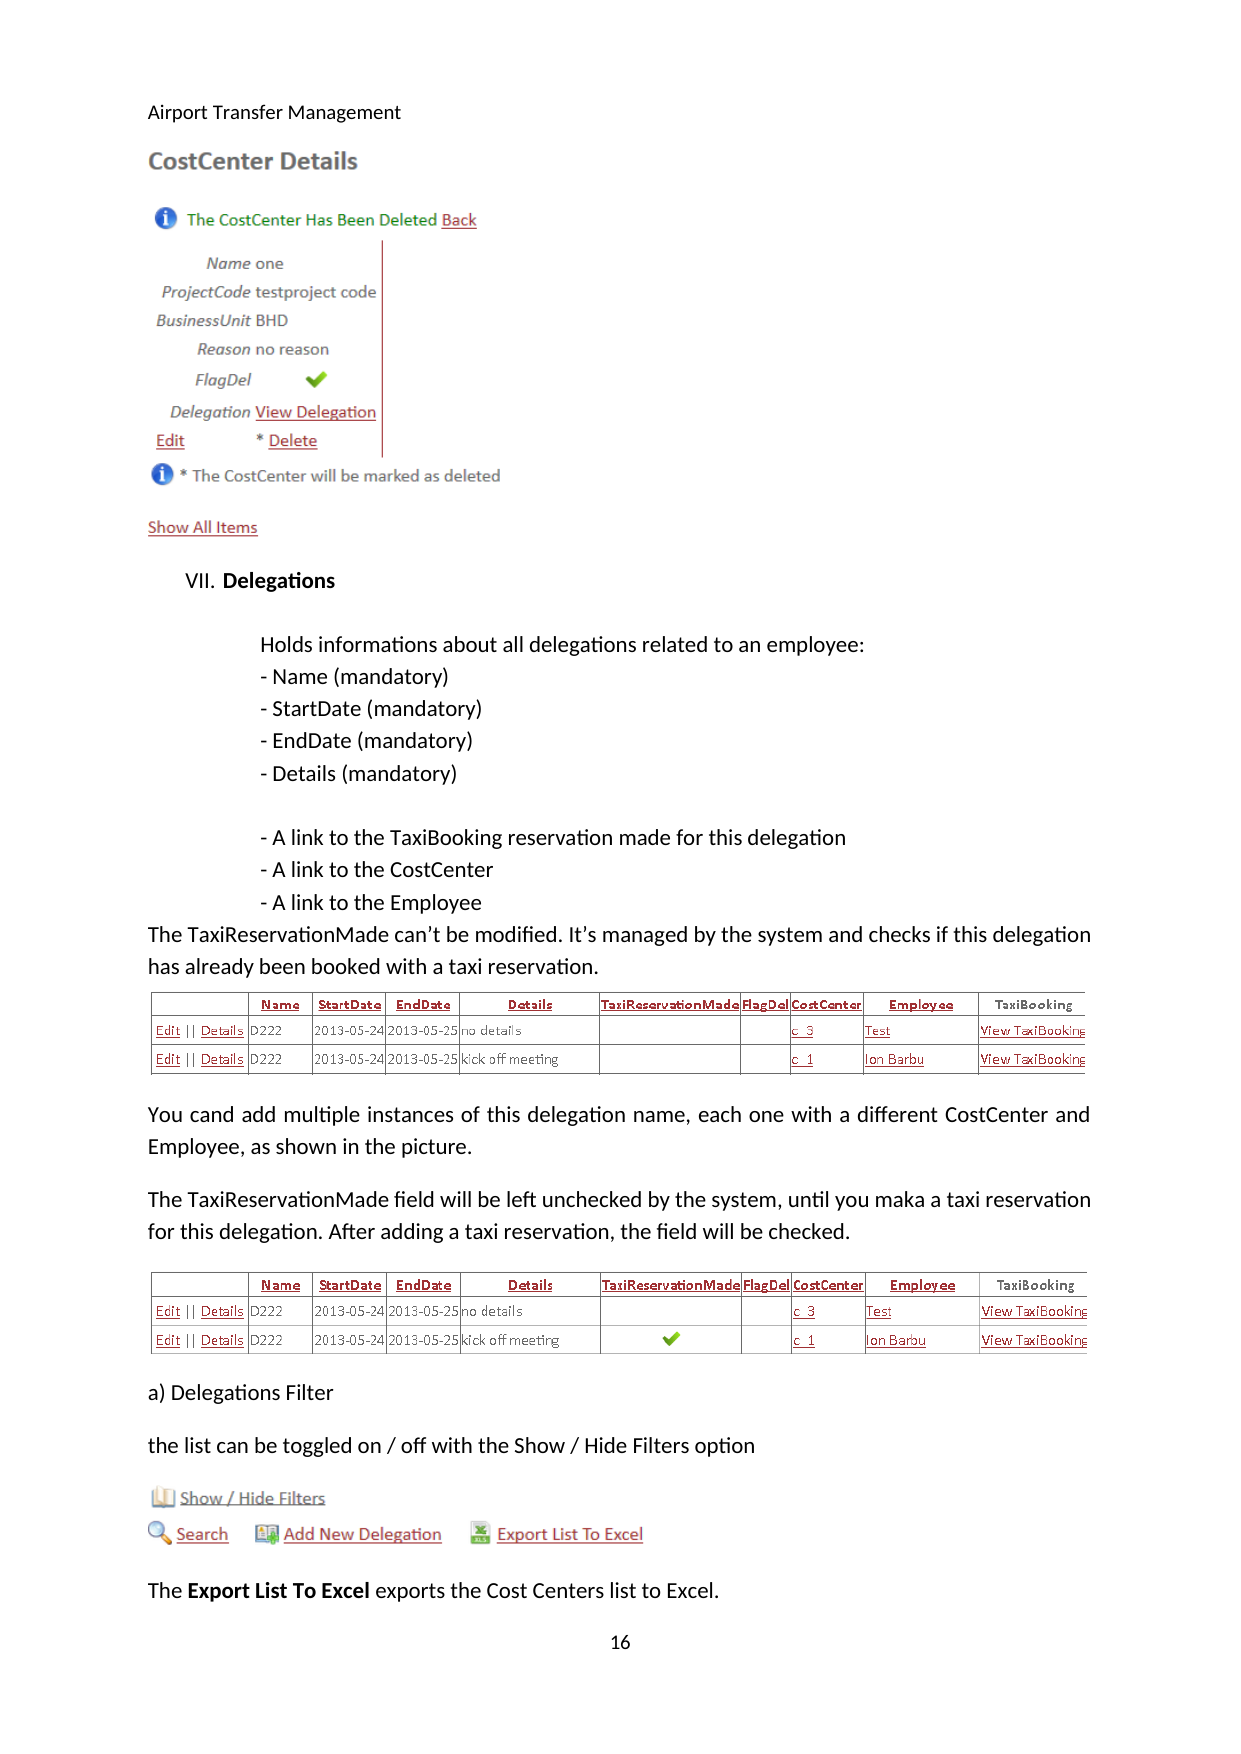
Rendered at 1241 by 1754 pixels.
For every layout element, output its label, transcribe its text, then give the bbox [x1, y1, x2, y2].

picture [147, 984, 1092, 1075]
picture [147, 1484, 648, 1552]
text The TaxiReservationMade field will be left unchecked by the system, until you maka a taxi reservation for this delegation. After adding a taxi reservation, the field will be checked. [148, 1185, 1093, 1245]
list - Name (mandatory) [260, 662, 1093, 690]
list The TaxiReservationMade can’t be modified. It’s managed by the system and checks if this delegation has already been booked with a taxi reservation. [148, 920, 1093, 980]
text a) Delegations Filter [148, 1378, 1093, 1406]
list - EndDate (mandatory) [260, 727, 1093, 755]
text You cand add multiple instances of this delegation name, each one with a different CostCenter and Employee, as shown in the picture. [148, 1100, 1093, 1160]
text the list can be toggled on / off with the Show / Hide Filters option [148, 1431, 1093, 1459]
picture [147, 149, 509, 541]
list - Details (mandatory) [260, 759, 1093, 787]
list - A link to the CostCenter [260, 855, 1093, 883]
list Holds informations about all delegations related to an employee: [260, 630, 1093, 658]
list - A link to the Employee [260, 888, 1093, 916]
list - StartDate (mandatory) [260, 694, 1093, 722]
list - A link to the TaxiBooking reservation made for this delegation [260, 823, 1093, 851]
text The Export List To Excel exports the Cost Centers list to Excel. [148, 1577, 1093, 1604]
list Delegations [185, 566, 1093, 594]
picture [147, 1270, 1092, 1354]
